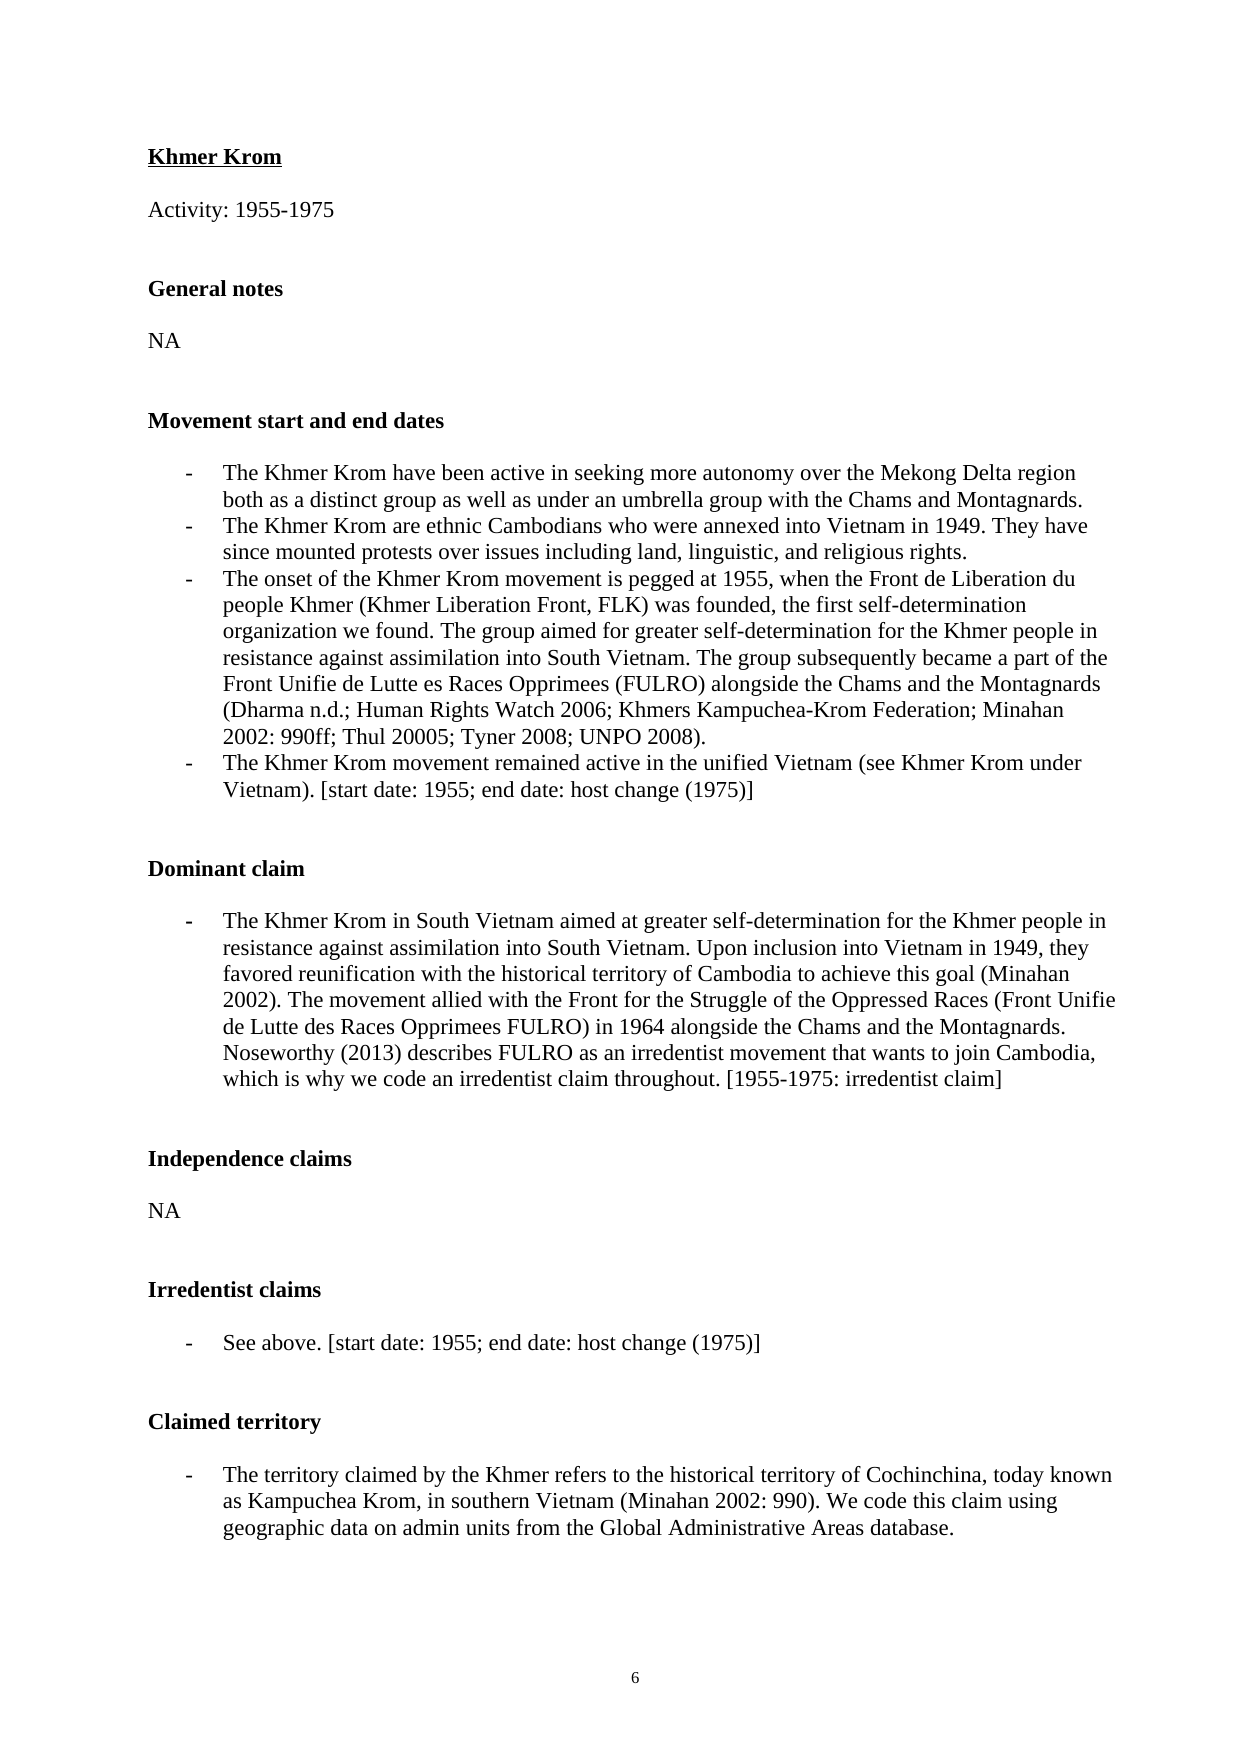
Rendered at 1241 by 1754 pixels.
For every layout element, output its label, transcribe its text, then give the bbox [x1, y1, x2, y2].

text Irredentist claims [148, 1276, 1122, 1303]
list The Khmer Krom in South Vietnam aimed at greater self-determination for the Khmer people in resistance against assimilation into South Vietnam. Upon inclusion into Vietnam in 1949, they favored reunification with the historical territory of Cambodia to achieve this goal (Minahan 2002). The movement allied with the Front for the Struggle of the Oppressed Races (Front Unifie de Lutte des Races Opprimees FULRO) in 1964 alongside the Chams and the Montagnards. Noseworthy (2013) describes FULRO as an irredentist movement that wants to join Cambodia, which is why we code an irredentist claim throughout. [1955-1975: irredentist claim] [185, 907, 1122, 1092]
list The Khmer Krom are ethnic Cambodians who were annexed into Vietnam in 1949. They have since mounted protests over issues including land, linguistic, and religious rights. [185, 512, 1122, 565]
subtitle Khmer Krom [148, 143, 1122, 169]
list The Khmer Krom movement remained active in the unified Vietnam (see Khmer Krom under Vietnam). [start date: 1955; end date: host change (1975)] [185, 749, 1122, 802]
text Activity: 1955-1975 [148, 196, 1122, 222]
list The Khmer Krom have been active in seeking more autonomy over the Mekong Delta region both as a distinct group as well as under an umbrella group with the Chams and Montagnards. [185, 459, 1122, 512]
text General notes [148, 275, 1122, 301]
text Independence claims [148, 1144, 1122, 1171]
list The onset of the Khmer Krom movement is pegged at 1955, when the Front de Liberation du people Khmer (Khmer Liberation Front, FLK) was founded, the first self-determination organization we found. The group aimed for greater self-determination for the Khmer people in resistance against assimilation into South Vietnam. The group subsequently became a part of the Front Unifie de Lutte es Races Opprimees (FULRO) alongside the Chams and the Montagnards (Dharma n.d.; Human Rights Watch 2006; Khmers Kampuchea-Krom Federation; Minahan 2002: 990ff; Thul 20005; Tyner 2008; UNPO 2008). [185, 565, 1122, 749]
text Dominant claim [148, 855, 1122, 881]
list The territory claimed by the Khmer refers to the historical territory of Cochinchina, today known as Kampuchea Krom, in southern Vietnam (Minahan 2002: 990). We code this claim using geographic data on admin units from the Global Administrative Areas database. [185, 1461, 1122, 1540]
text Claimed territory [148, 1408, 1122, 1434]
text NA [148, 1197, 1122, 1224]
list See above. [start date: 1955; end date: host change (1975)] [185, 1329, 1122, 1355]
text NA [148, 328, 1122, 354]
text Movement start and end dates [148, 407, 1122, 433]
